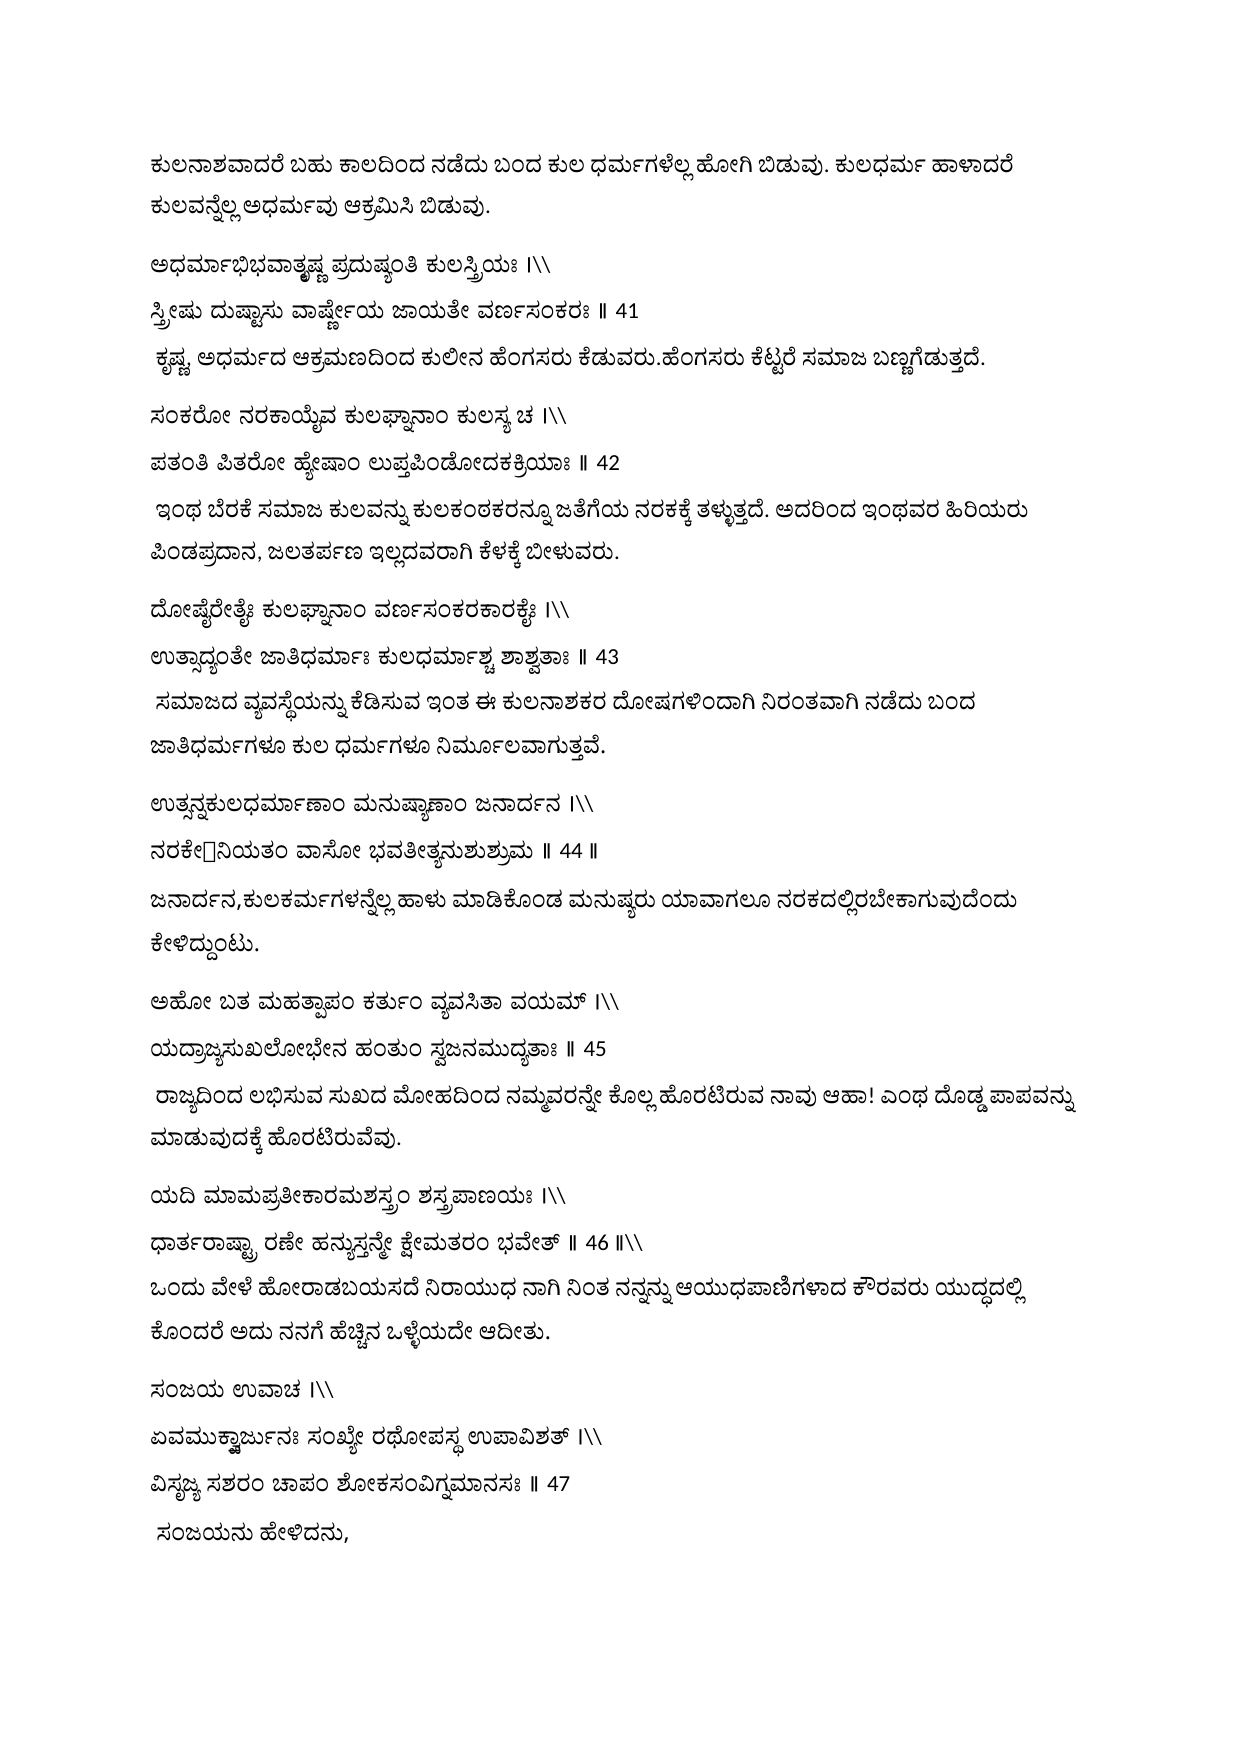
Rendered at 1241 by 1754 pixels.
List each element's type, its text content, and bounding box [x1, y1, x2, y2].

text ಅಹೋ ಬತ ಮಹತ್ಪಾಪಂ ಕರ್ತುಂ ವ್ಯವಸಿತಾ ವಯಮ್ ।\\ [150, 987, 1090, 1016]
text ಅಧರ್ಮಾಭಿಭವಾತ್ಕೃಷ್ಣ ಪ್ರದುಷ್ಯಂತಿ ಕುಲಸ್ತ್ರಿಯಃ ।\\ [150, 250, 1090, 278]
text ಕೃಷ್ಣ, ಅಧರ್ಮದ ಆಕ್ರಮಣದಿಂದ ಕುಲೀನ ಹೆಂಗಸರು ಕೆಡುವರು.ಹೆಂಗಸರು ಕೆಟ್ಟರೆ ಸಮಾಜ ಬಣ್ಣಗೆಡುತ್ತದೆ. [150, 343, 1090, 382]
text ರಾಜ್ಯದಿಂದ ಲಭಿಸುವ ಸುಖದ ಮೋಹದಿಂದ ನಮ್ಮವರನ್ನೇ ಕೊಲ್ಲ ಹೊರಟಿರುವ ನಾವು ಆಹಾ! ಎಂಥ ದೊಡ್ಡ ಪಾಪವನ್ನು ಮಾಡುವುದಕ್ಕೆ ಹೊರಟಿರುವೆವು. [150, 1081, 1090, 1161]
text ಸಂಜಯನು ಹೇಳಿದನು, [150, 1516, 1090, 1557]
text ಉತ್ಸನ್ನಕುಲಧರ್ಮಾಣಾಂ ಮನುಷ್ಯಾಣಾಂ ಜನಾರ್ದನ ।\\ [150, 789, 1090, 817]
text ಸ್ತ್ರೀಷು ದುಷ್ಟಾಸು ವಾರ್ಷ್ಣೇಯ ಜಾಯತೇ ವರ್ಣಸಂಕರಃ ॥ 41 [150, 297, 1090, 324]
text ಏವಮುಕ್ತ್ವಾರ್ಜುನಃ ಸಂಖ್ಯೇ ರಥೋಪಸ್ಥ ಉಪಾವಿಶತ್ ।\\ [150, 1422, 1090, 1450]
text ಯದ್ರಾಜ್ಯಸುಖಲೋಭೇನ ಹಂತುಂ ಸ್ವಜನಮುದ್ಯತಾಃ ॥ 45 [150, 1034, 1090, 1062]
text ಉತ್ಸಾದ್ಯಂತೇ ಜಾತಿಧರ್ಮಾಃ ಕುಲಧರ್ಮಾಶ್ಚ ಶಾಶ್ವತಾಃ ॥ 43 [150, 642, 1090, 670]
text ನರಕೇऽನಿಯತಂ ವಾಸೋ ಭವತೀತ್ಯನುಶುಶ್ರುಮ ॥ 44 ॥ [150, 836, 1090, 864]
text ಪತಂತಿ ಪಿತರೋ ಹ್ಯೇಷಾಂ ಲುಪ್ತಪಿಂಡೋದಕಕ್ರಿಯಾಃ ॥ 42 [150, 448, 1090, 477]
text ಸಂಕರೋ ನರಕಾಯೈವ ಕುಲಘ್ನಾನಾಂ ಕುಲಸ್ಯ ಚ ।\\ [150, 402, 1090, 430]
text ದೋಷೈರೇತೈಃ ಕುಲಘ್ನಾನಾಂ ವರ್ಣಸಂಕರಕಾರಕೈಃ ।\\ [150, 595, 1090, 623]
text ಧಾರ್ತರಾಷ್ಟ್ರಾ ರಣೇ ಹನ್ಯುಸ್ತನ್ಮೇ ಕ್ಷೇಮತರಂ ಭವೇತ್ ॥ 46 ॥\\ [150, 1228, 1090, 1256]
text ಇಂಥ ಬೆರಕೆ ಸಮಾಜ ಕುಲವನ್ನು ಕುಲಕಂಠಕರನ್ನೂ ಜತೆಗೆಯ ನರಕಕ್ಕೆ ತಳ್ಳುತ್ತದೆ. ಅದರಿಂದ ಇಂಥವರ ಹಿರಿಯರು ಪಿಂಡಪ್ರದಾನ, ಜಲತರ್ಪಣ ಇಲ್ಲದವರಾಗಿ ಕೆಳಕ್ಕೆ ಬೀಳುವರು. [150, 495, 1090, 575]
text ಕುಲನಾಶವಾದರೆ ಬಹು ಕಾಲದಿಂದ ನಡೆದು ಬಂದ ಕುಲ ಧರ್ಮಗಳೆಲ್ಲ ಹೋಗಿ ಬಿಡುವು. ಕುಲಧರ್ಮ ಹಾಳಾದರೆ ಕುಲವನ್ನೆಲ್ಲ ಅಧರ್ಮವು ಆಕ್ರಮಿಸಿ ಬಿಡುವು. [150, 150, 1090, 230]
text ಸಂಜಯ ಉವಾಚ ।\\ [150, 1375, 1090, 1403]
text ಸಮಾಜದ ವ್ಯವಸ್ಥೆಯನ್ನು ಕೆಡಿಸುವ ಇಂತ ಈ ಕುಲನಾಶಕರ ದೋಷಗಳಿಂದಾಗಿ ನಿರಂತವಾಗಿ ನಡೆದು ಬಂದ ಜಾತಿಧರ್ಮಗಳೂ ಕುಲ ಧರ್ಮಗಳೂ ನಿರ್ಮೂಲವಾಗುತ್ತವೆ. [150, 689, 1090, 769]
text ವಿಸೃಜ್ಯ ಸಶರಂ ಚಾಪಂ ಶೋಕಸಂವಿಗ್ನಮಾನಸಃ ॥ 47 [150, 1469, 1090, 1497]
text ಒಂದು ವೇಳೆ ಹೋರಾಡಬಯಸದೆ ನಿರಾಯುಧ ನಾಗಿ ನಿಂತ ನನ್ನನ್ನು ಆಯುಧಪಾಣಿಗಳಾದ ಕೌರವರು ಯುದ್ಧದಲ್ಲಿ ಕೊಂದರೆ ಅದು ನನಗೆ ಹೆಚ್ಚಿನ ಒಳ್ಳೆಯದೇ ಆದೀತು. [150, 1275, 1090, 1355]
text ಯದಿ ಮಾಮಪ್ರತೀಕಾರಮಶಸ್ತ್ರಂ ಶಸ್ತ್ರಪಾಣಯಃ ।\\ [150, 1181, 1090, 1209]
text ಜನಾರ್ದನ,ಕುಲಕರ್ಮಗಳನ್ನೆಲ್ಲ ಹಾಳು ಮಾಡಿಕೊಂಡ ಮನುಷ್ಯರು ಯಾವಾಗಲೂ ನರಕದಲ್ಲಿರಬೇಕಾಗುವುದೆಂದು ಕೇಳಿದ್ದುಂಟು. [150, 883, 1090, 968]
